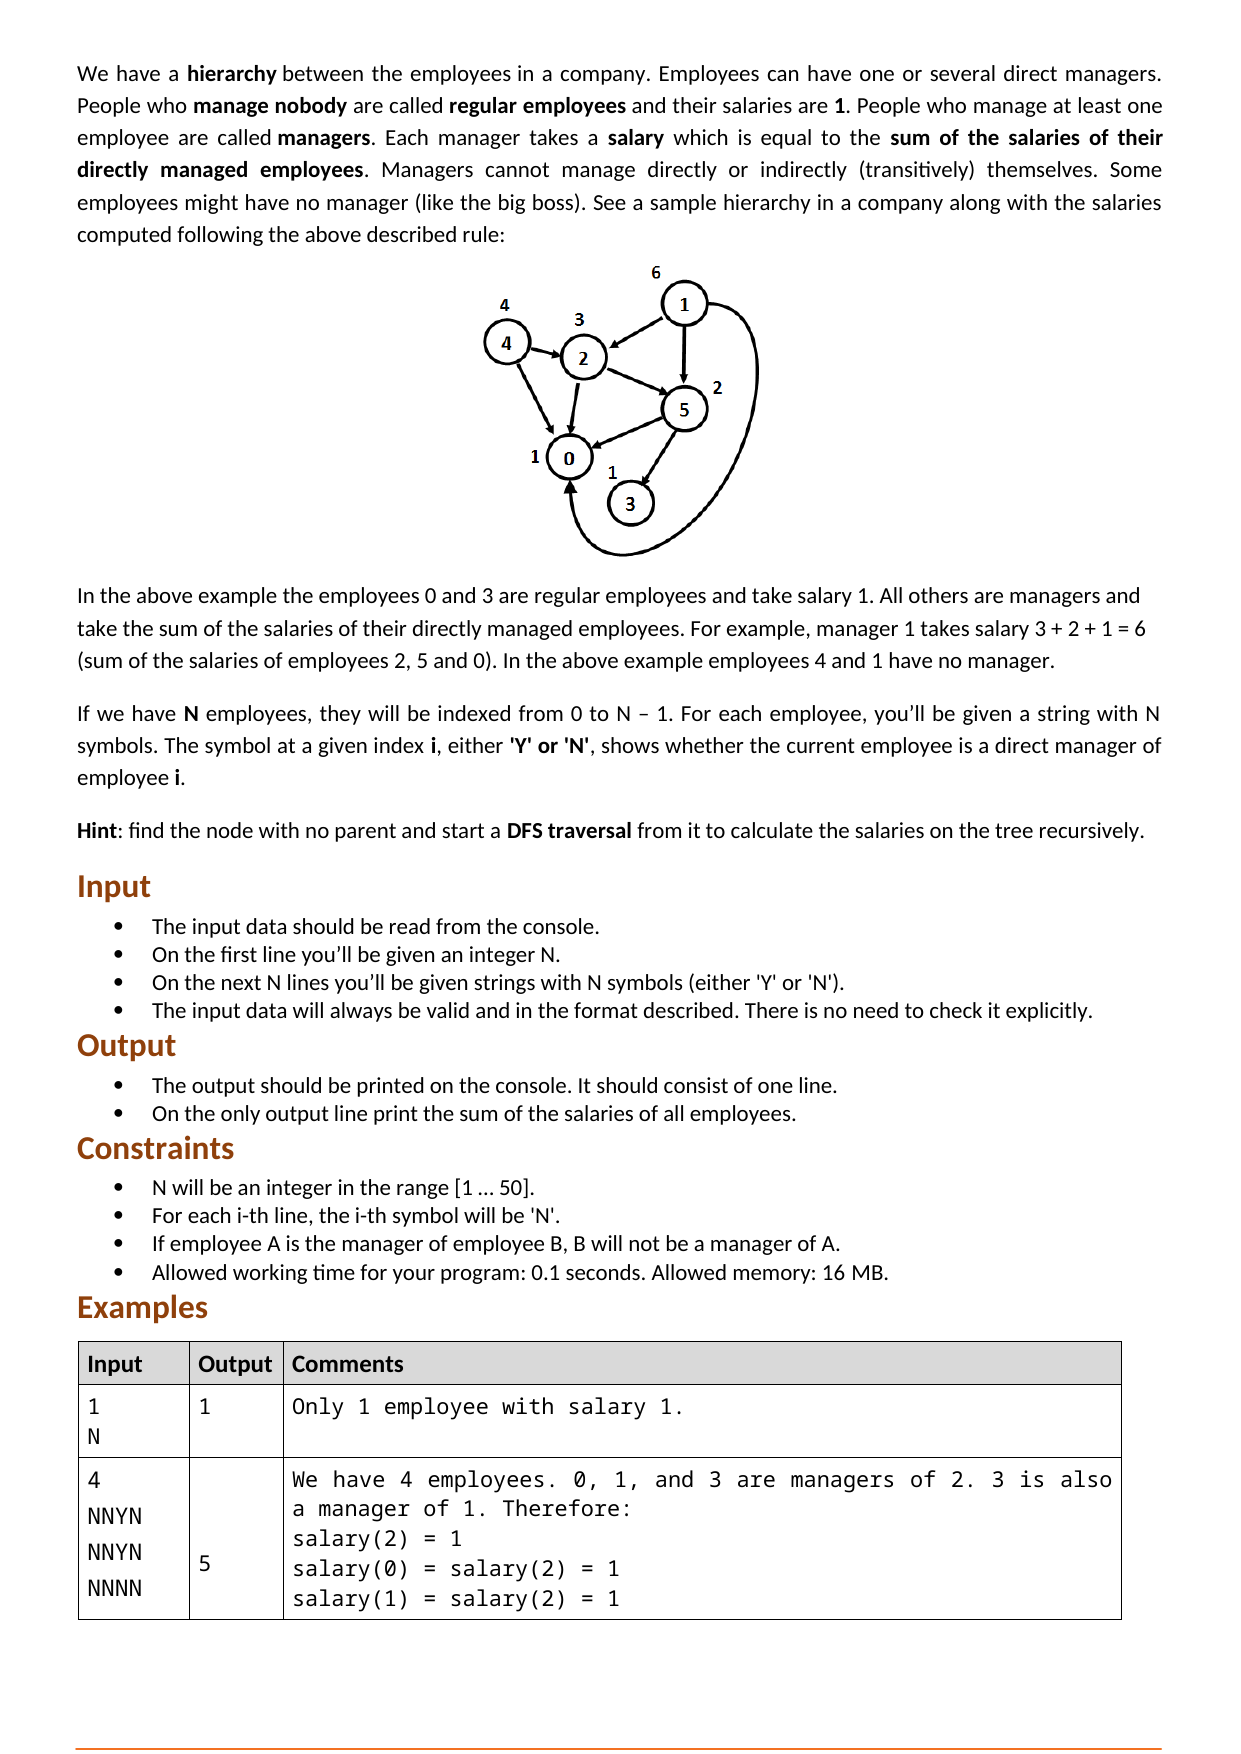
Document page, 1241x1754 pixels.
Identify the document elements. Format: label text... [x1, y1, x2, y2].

picture [463, 252, 777, 565]
list Allowed working time for your program: 0.1 seconds. Allowed memory: 16 MB. [114, 1258, 1163, 1286]
subtitle Input [77, 865, 1163, 906]
list For each i-th line, the i-th symbol will be 'N'. [114, 1202, 1163, 1229]
list N will be an integer in the range [1 … 50]. [114, 1173, 1163, 1202]
text If we have N employees, they will be indexed from 0 to N – 1. For each employee, you’ll be given a string with N symbols. The symbol at a given index i, either 'Y' or 'N', shows whether the current employee is a direct manager of employee i. [77, 699, 1163, 791]
subtitle Constraints [77, 1127, 1163, 1167]
text In the above example the employees 0 and 3 are regular employees and take salary 1. All others are managers and take the sum of the salaries of their directly managed employees. For example, manager 1 takes salary 3 + 2 + 1 = 6 (sum of the salaries of employees 2, 5 and 0). In the above example employees 4 and 1 have no manager. [77, 581, 1163, 674]
table_cell 5 [190, 1458, 283, 1618]
list The output should be printed on the console. It should consist of one line. [114, 1071, 1163, 1099]
list On the only output line print the sum of the salaries of all employees. [114, 1099, 1163, 1127]
subtitle Examples [77, 1286, 1163, 1326]
list The input data will always be valid and in the format described. There is no need to check it explicitly. [114, 996, 1163, 1024]
list The input data should be read from the console. [114, 912, 1163, 940]
table_header Input [79, 1342, 189, 1384]
table_cell 1 N [79, 1385, 189, 1457]
subtitle Output [77, 1024, 1163, 1065]
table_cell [284, 1458, 1121, 1618]
list On the next N lines you’ll be given strings with N symbols (either 'Y' or 'N'). [114, 968, 1163, 996]
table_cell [79, 1458, 189, 1618]
text We have a hierarchy between the employees in a company. Employees can have one or several direct managers. People who manage nobody are called regular employees and their salaries are 1. People who manage at least one employee are called managers. Each manager takes a salary which is equal to the sum of the salaries of their directly managed employees. Managers cannot manage directly or indirectly (transitively) themselves. Some employees might have no manager (like the big boss). See a sample hierarchy in a company along with the salaries computed following the above described rule: [77, 59, 1163, 248]
table_header Output [190, 1342, 283, 1384]
table_cell 1 [190, 1385, 283, 1457]
list On the first line you’ll be given an integer N. [114, 940, 1163, 968]
table_header Comments [284, 1342, 1121, 1384]
table_cell Only 1 employee with salary 1. [284, 1385, 1121, 1457]
text Hint: find the node with no parent and start a DFS traversal from it to calculate the salaries on the tree recursively. [77, 816, 1163, 844]
list If employee A is the manager of employee B, B will not be a manager of A. [114, 1229, 1163, 1258]
